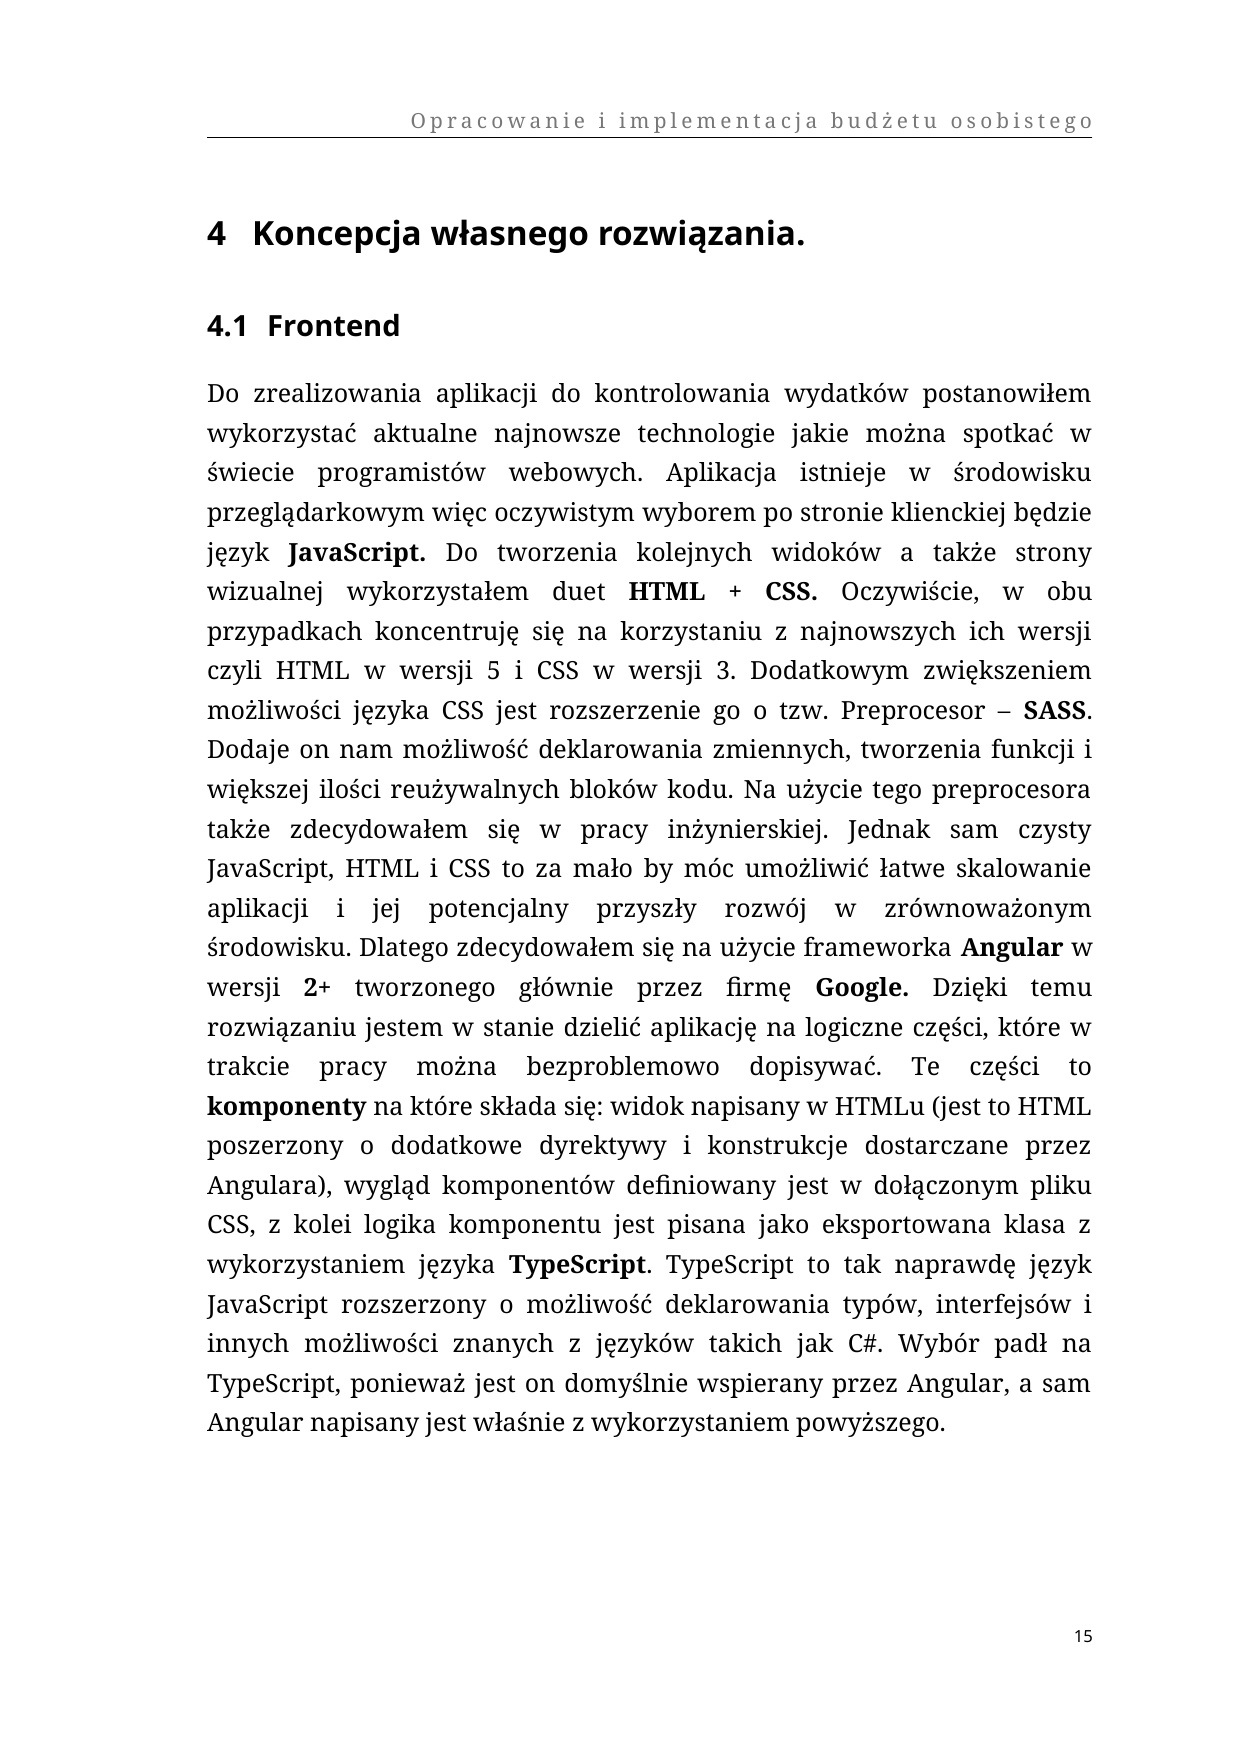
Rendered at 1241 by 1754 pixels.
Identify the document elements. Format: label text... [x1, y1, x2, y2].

subtitle Frontend [207, 306, 1092, 345]
text Do zrealizowania aplikacji do kontrolowania wydatków postanowiłem wykorzystać aktualne najnowsze technologie jakie można spotkać w świecie programistów webowych. Aplikacja istnieje w środowisku przeglądarkowym więc oczywistym wyborem po stronie klienckiej będzie język JavaScript. Do tworzenia kolejnych widoków a także strony wizualnej wykorzystałem duet HTML + CSS. Oczywiście, w obu przypadkach koncentruję się na korzystaniu z najnowszych ich wersji czyli HTML w wersji 5 i CSS w wersji 3. Dodatkowym zwiększeniem możliwości języka CSS jest rozszerzenie go o tzw. Preprocesor – SASS. Dodaje on nam możliwość deklarowania zmiennych, tworzenia funkcji i większej ilości reużywalnych bloków kodu. Na użycie tego preprocesora także zdecydowałem się w pracy inżynierskiej. Jednak sam czysty JavaScript, HTML i CSS to za mało by móc umożliwić łatwe skalowanie aplikacji i jej potencjalny przyszły rozwój w zrównoważonym środowisku. Dlatego zdecydowałem się na użycie frameworka Angular w wersji 2+ tworzonego głównie przez firmę Google. Dzięki temu rozwiązaniu jestem w stanie dzielić aplikację na logiczne części, które w trakcie pracy można bezproblemowo dopisywać. Te części to komponenty na które składa się: widok napisany w HTMLu (jest to HTML poszerzony o dodatkowe dyrektywy i konstrukcje dostarczane przez Angulara), wygląd komponentów definiowany jest w dołączonym pliku CSS, z kolei logika komponentu jest pisana jako eksportowana klasa z wykorzystaniem języka TypeScript. TypeScript to tak naprawdę język JavaScript rozszerzony o możliwość deklarowania typów, interfejsów i innych możliwości znanych z języków takich jak C#. Wybór padł na TypeScript, ponieważ jest on domyślnie wspierany przez Angular, a sam Angular napisany jest właśnie z wykorzystaniem powyższego. [207, 370, 1092, 1439]
subtitle Koncepcja własnego rozwiązania. [207, 210, 1092, 256]
